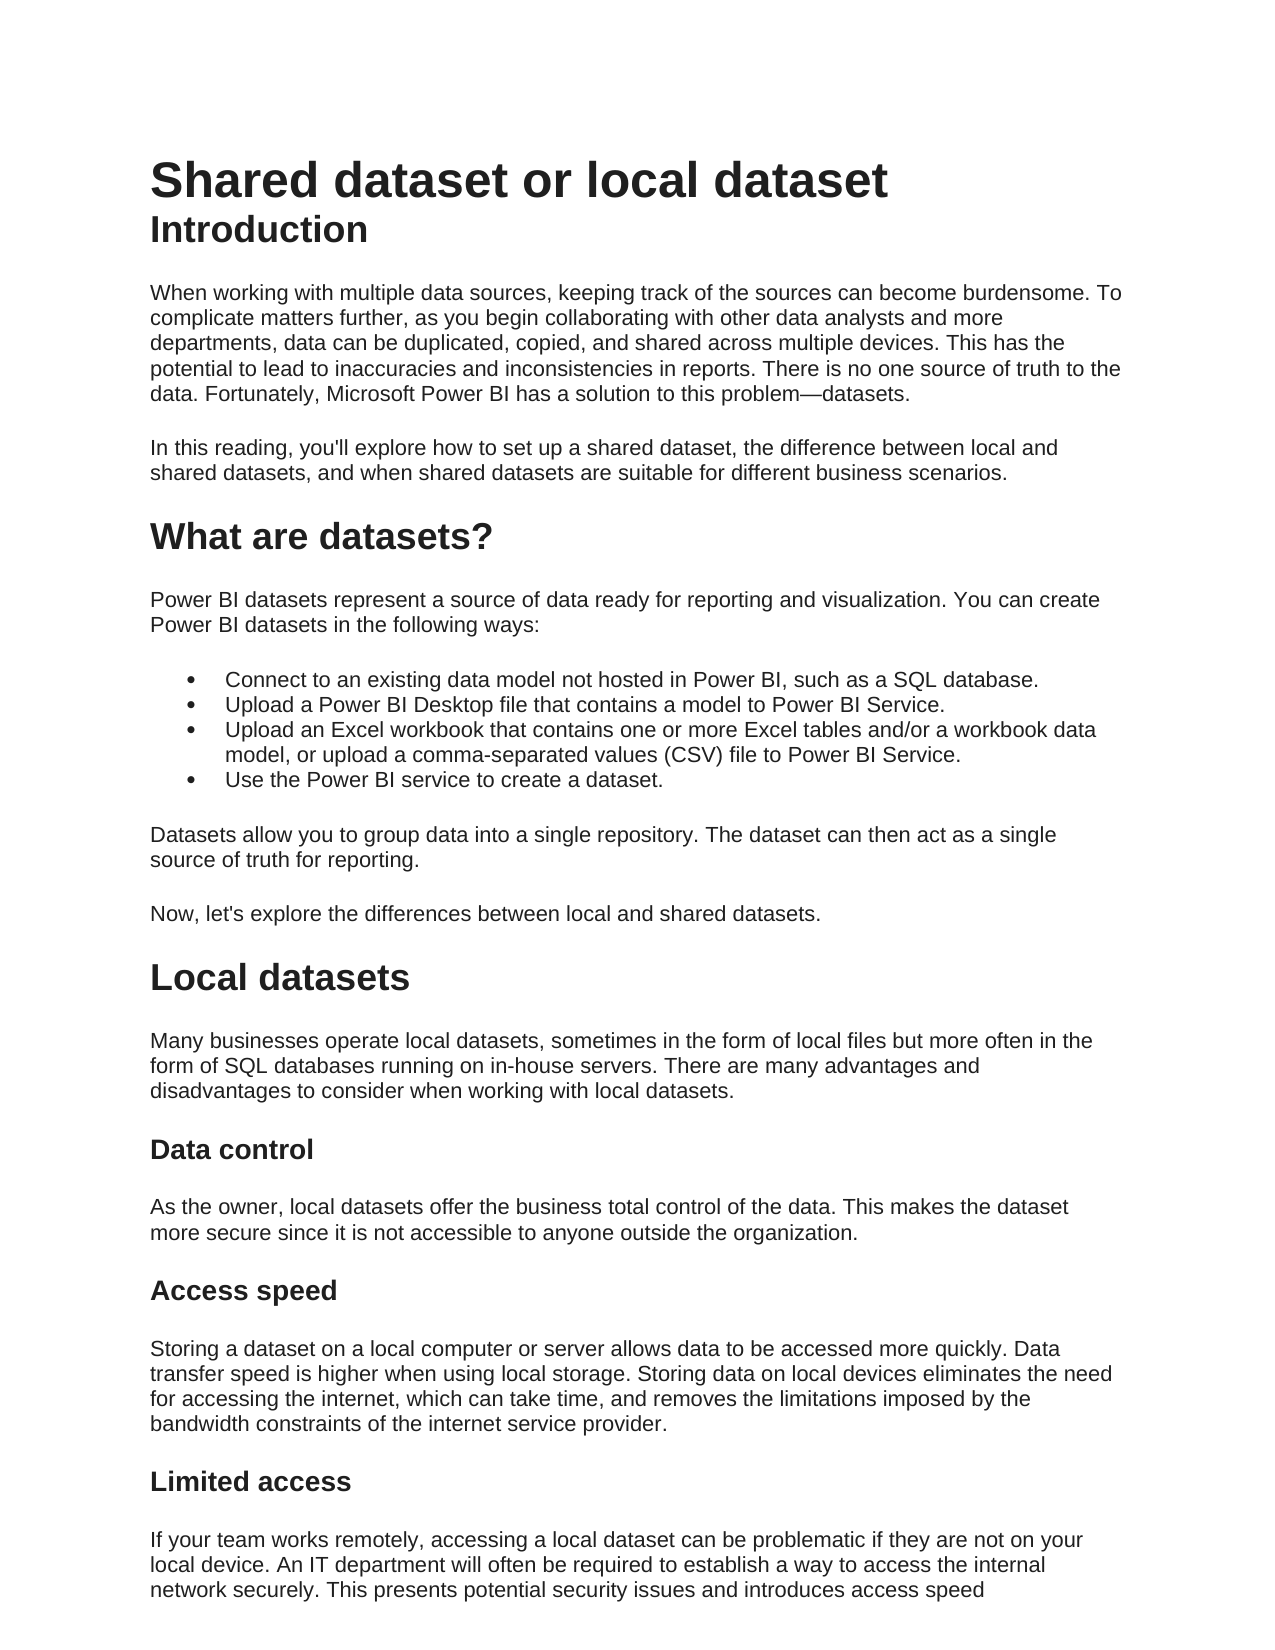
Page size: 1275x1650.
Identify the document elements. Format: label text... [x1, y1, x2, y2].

text Access speed [150, 1274, 1125, 1306]
text Local datasets [150, 956, 1125, 999]
text Data control [150, 1133, 1125, 1165]
text In this reading, you'll explore how to set up a shared dataset, the difference between local and shared datasets, and when shared datasets are suitable for different business scenarios. [150, 435, 1125, 485]
list Connect to an existing data model not hosted in Power BI, such as a SQL database. [187, 666, 1125, 692]
text Many businesses operate local datasets, sometimes in the form of local files but more often in the form of SQL databases running on in-house servers. There are many advantages and disadvantages to consider when working with local datasets. [150, 1028, 1125, 1103]
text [150, 1527, 1125, 1603]
text Shared dataset or local dataset [150, 150, 1125, 207]
text Introduction [150, 207, 1125, 251]
list Use the Power BI service to create a dataset. [187, 767, 1125, 792]
text Power BI datasets represent a source of data ready for reporting and visualization. You can create Power BI datasets in the following ways: [150, 587, 1125, 637]
text When working with multiple data sources, keeping track of the sources can become burdensome. To complicate matters further, as you begin collaborating with other data analysts and more departments, data can be duplicated, copied, and shared across multiple devices. This has the potential to lead to inaccuracies and inconsistencies in reports. There is no one source of truth to the data. Fortunately, Microsoft Power BI has a solution to this problem—datasets. [150, 280, 1125, 406]
list Upload a Power BI Desktop file that contains a model to Power BI Service. [187, 692, 1125, 717]
text As the owner, local datasets offer the business total control of the data. This makes the dataset more secure since it is not accessible to anyone outside the organization. [150, 1194, 1125, 1245]
text Storing a dataset on a local computer or server allows data to be accessed more quickly. Data transfer speed is higher when using local storage. Storing data on local devices eliminates the need for accessing the internet, which can take time, and removes the limitations imposed by the bandwidth constraints of the internet service provider. [150, 1335, 1125, 1436]
text What are datasets? [150, 514, 1125, 558]
text Datasets allow you to group data into a single repository. The dataset can then act as a single source of truth for reporting. [150, 822, 1125, 872]
text Limited access [150, 1465, 1125, 1498]
text Now, let's explore the differences between local and shared datasets. [150, 901, 1125, 926]
list Upload an Excel workbook that contains one or more Excel tables and/or a workbook data model, or upload a comma-separated values (CSV) file to Power BI Service. [187, 717, 1125, 767]
